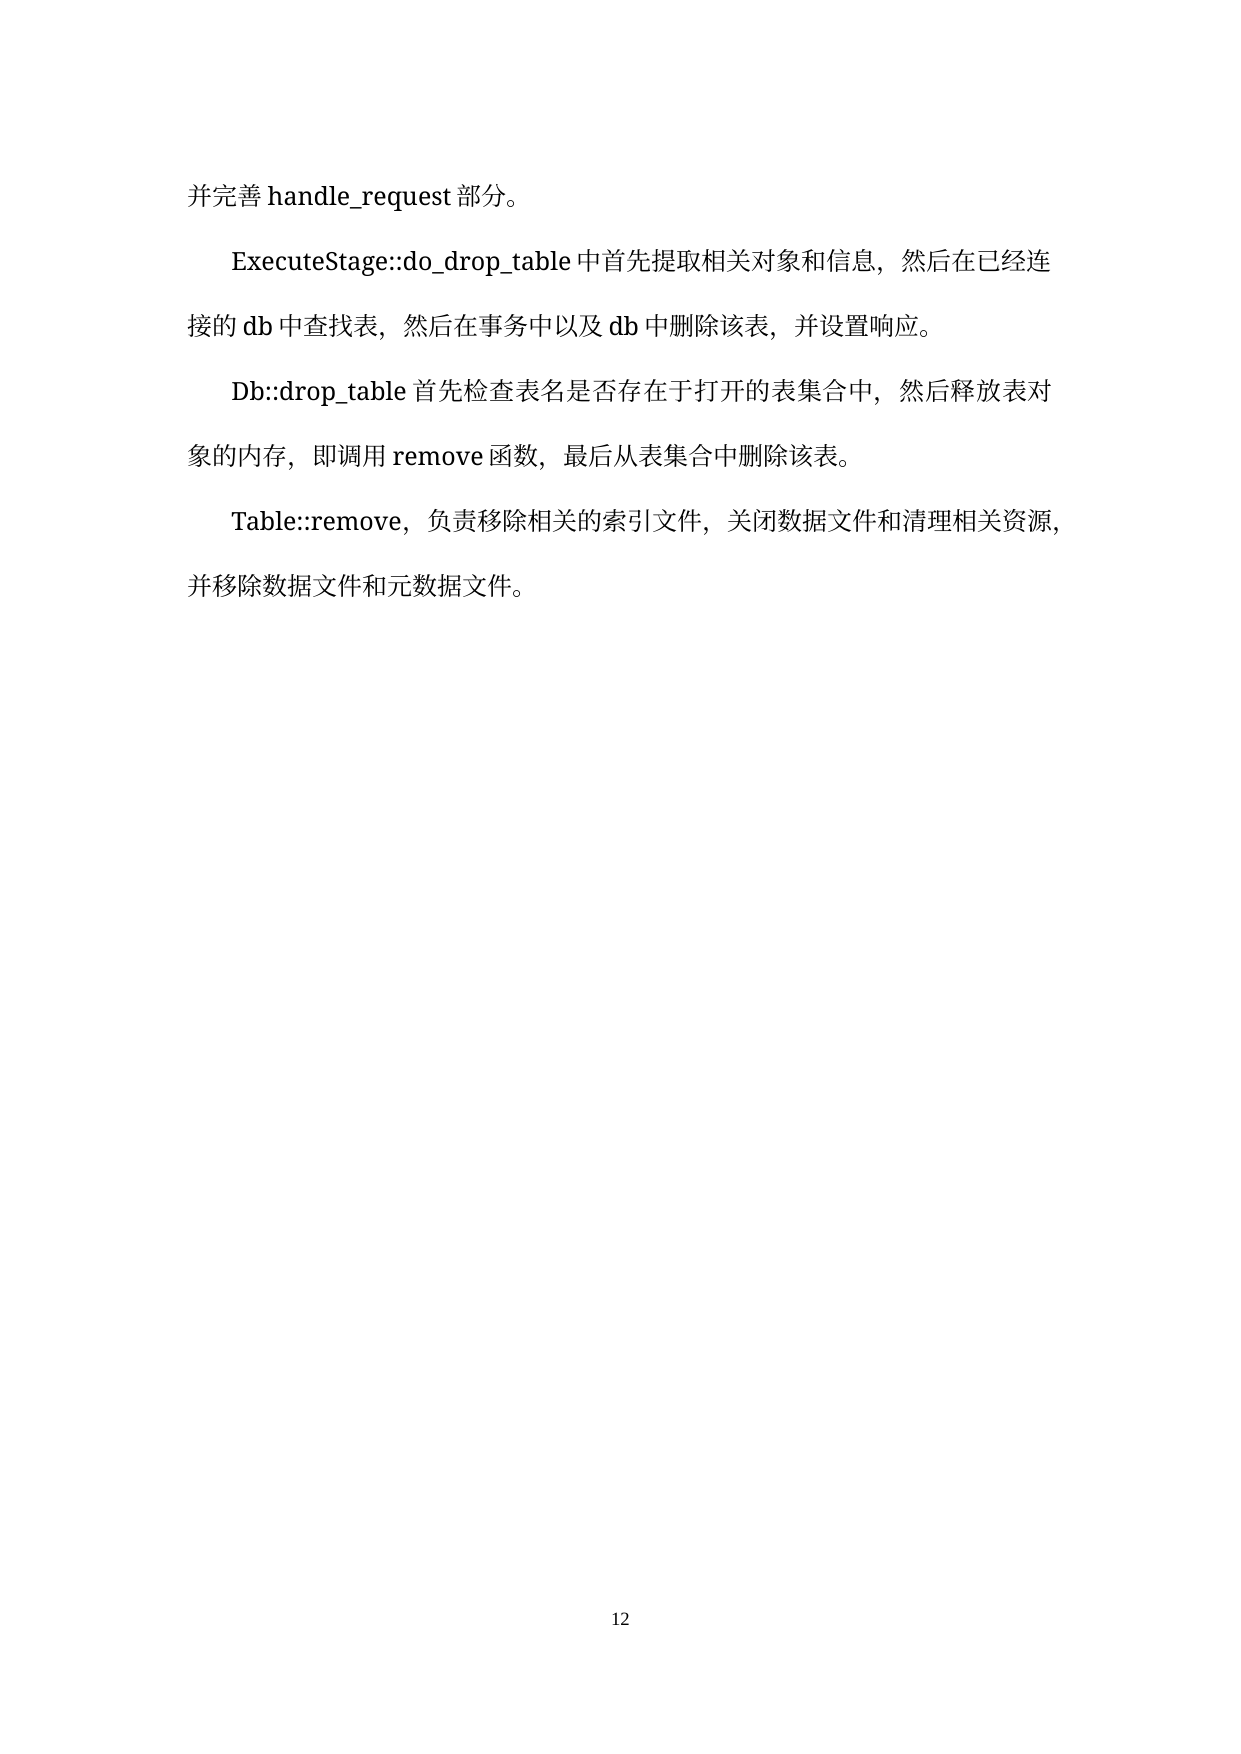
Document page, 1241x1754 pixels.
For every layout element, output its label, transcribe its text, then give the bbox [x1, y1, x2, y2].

text Db::drop_table首先检查表名是否存在于打开的表集合中，然后释放表对象的内存，即调用remove函数，最后从表集合中删除该表。 [187, 357, 1053, 487]
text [187, 162, 1053, 227]
text ExecuteStage::do_drop_table中首先提取相关对象和信息，然后在已经连接的db中查找表，然后在事务中以及db中删除该表，并设置响应。 [187, 227, 1053, 357]
text Table::remove，负责移除相关的索引文件，关闭数据文件和清理相关资源，并移除数据文件和元数据文件。 [187, 487, 1053, 617]
